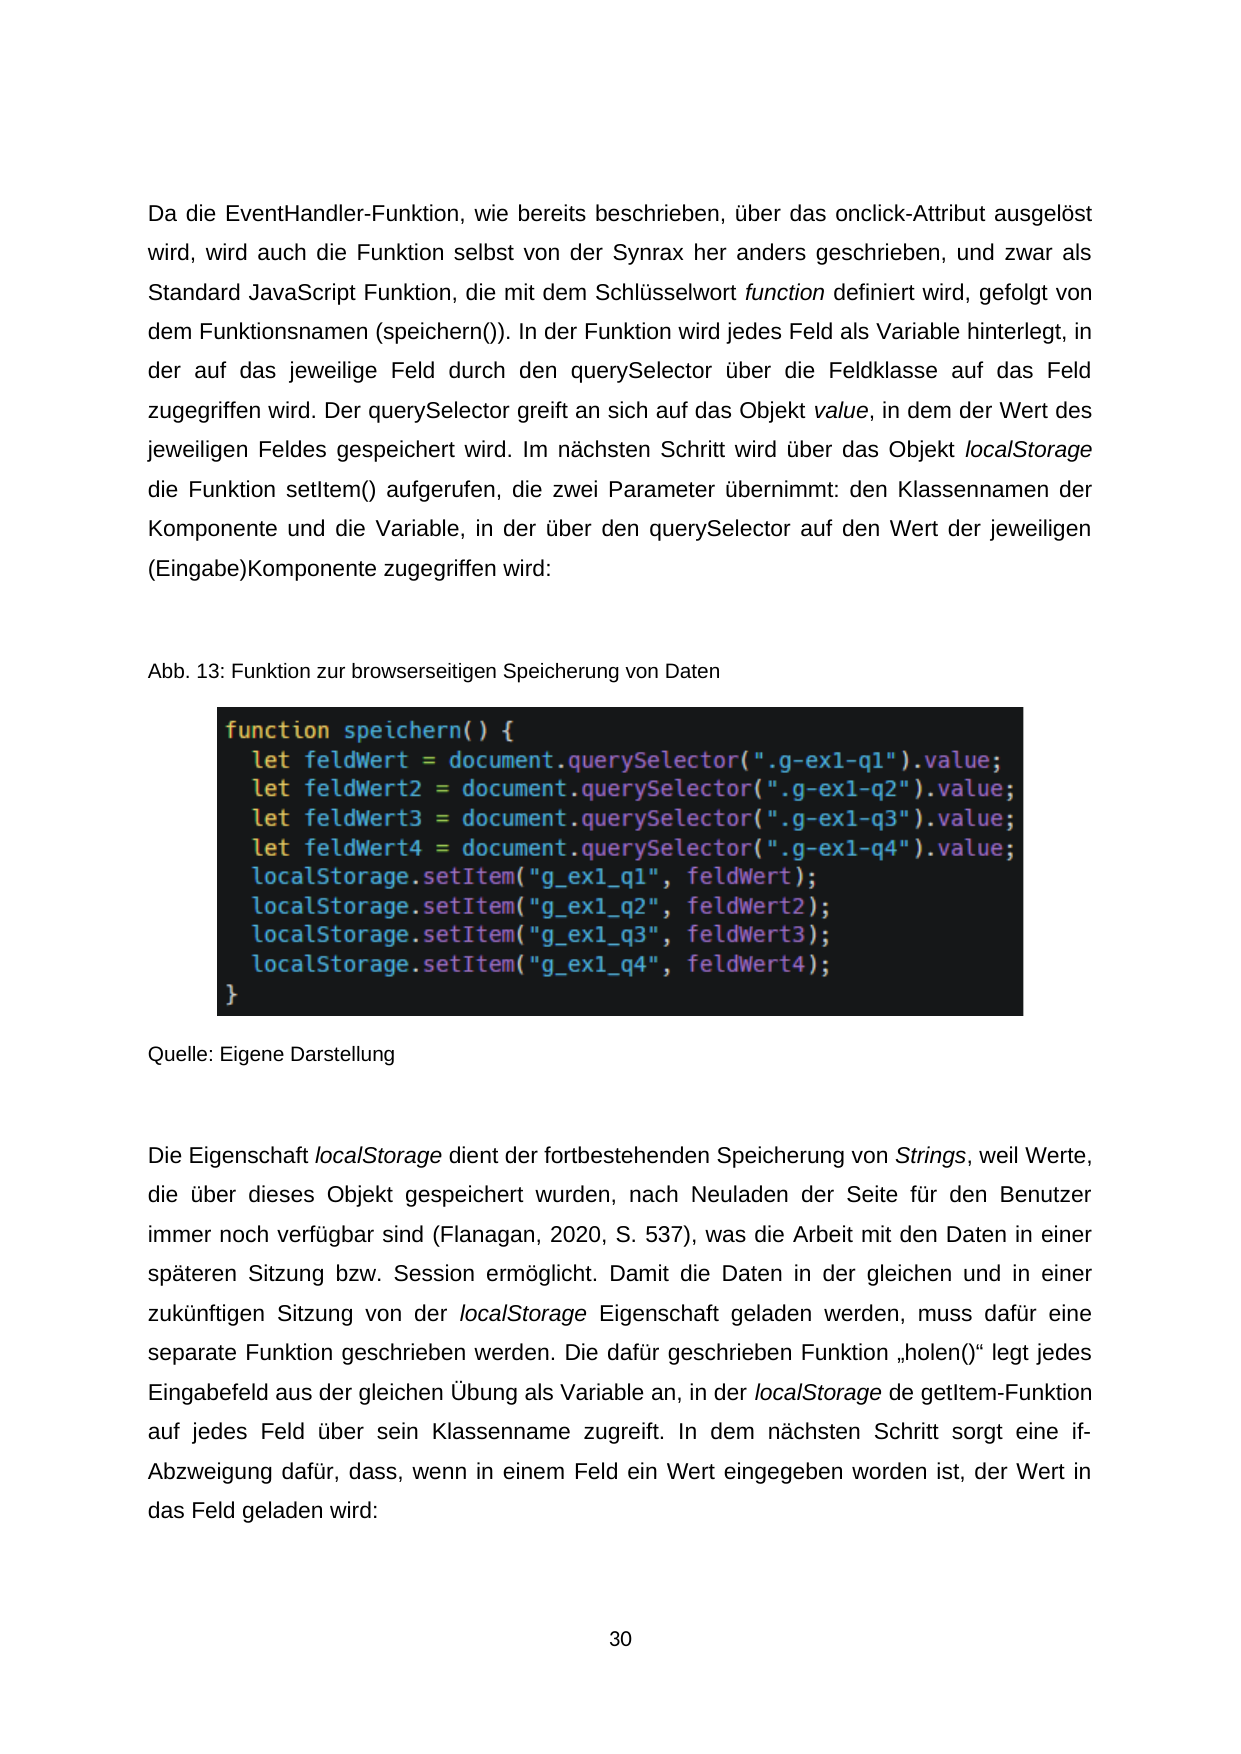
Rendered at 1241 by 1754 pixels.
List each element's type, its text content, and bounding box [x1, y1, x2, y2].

text Die Eigenschaft localStorage dient der fortbestehenden Speicherung von Strings, weil Werte, die über dieses Objekt gespeichert wurden, nach Neuladen der Seite für den Benutzer immer noch verfügbar sind (Flanagan, 2020, S. 537), was die Arbeit mit den Daten in einer späteren Sitzung bzw. Session ermöglicht. Damit die Daten in der gleichen und in einer zukünftigen Sitzung von der localStorage Eigenschaft geladen werden, muss dafür eine separate Funktion geschrieben werden. Die dafür geschrieben Funktion „holen()“ legt jedes Eingabefeld aus der gleichen Übung als Variable an, in der localStorage de getItem-Funktion auf jedes Feld über sein Klassenname zugreift. In dem nächsten Schritt sorgt eine if-Abzweigung dafür, dass, wenn in einem Feld ein Wert eingegeben worden ist, der Wert in das Feld geladen wird: [148, 1142, 1093, 1524]
text Quelle: Eigene Darstellung [148, 1042, 1093, 1066]
picture [217, 707, 1024, 1016]
text Abb. 13: Funktion zur browserseitigen Speicherung von Daten [148, 659, 1093, 683]
